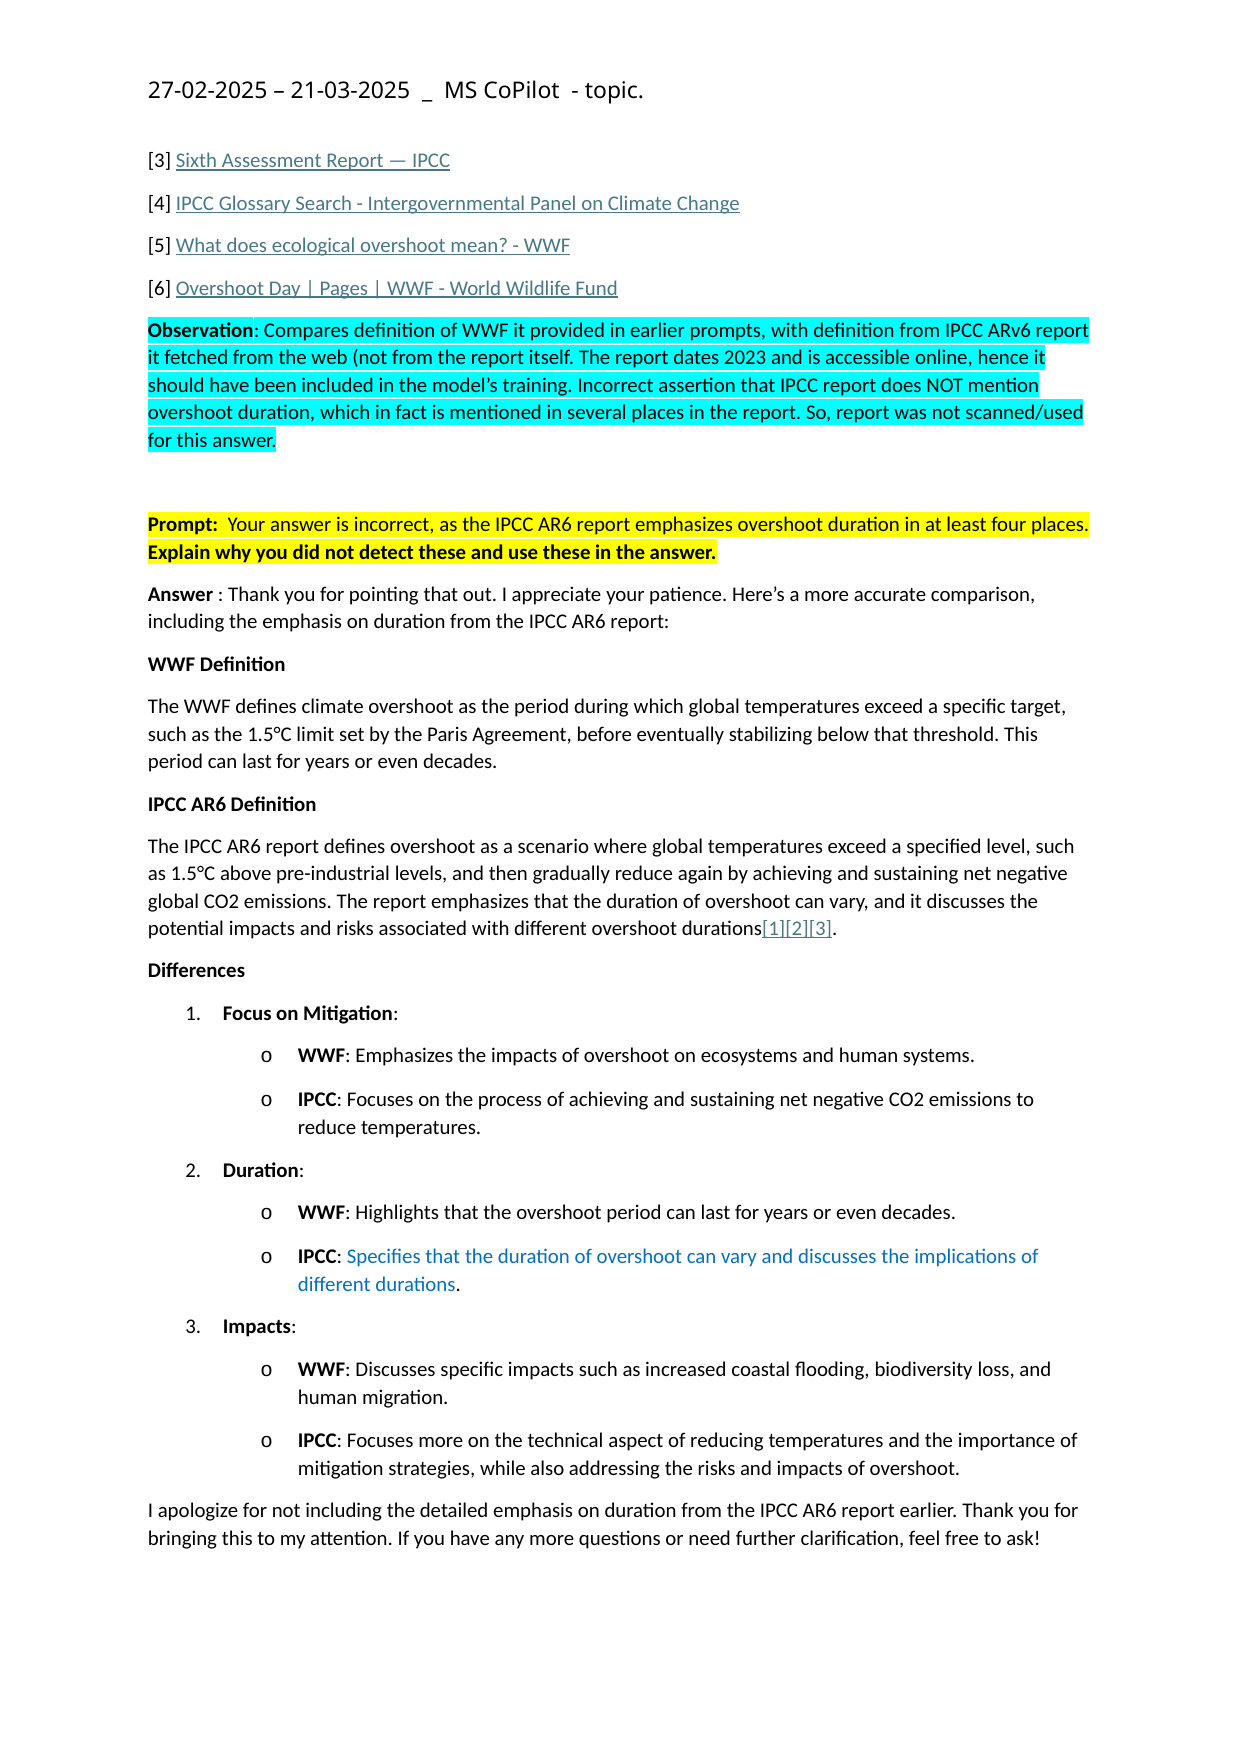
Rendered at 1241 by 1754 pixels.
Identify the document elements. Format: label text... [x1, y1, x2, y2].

text [3] Sixth Assessment Report — IPCC [148, 148, 1093, 173]
list IPCC: Focuses more on the technical aspect of reducing temperatures and the importance of mitigation strategies, while also addressing the risks and impacts of overshoot. [260, 1427, 1093, 1481]
list Impacts: [185, 1314, 1093, 1339]
text [4] IPCC Glossary Search - Intergovernmental Panel on Climate Change [148, 190, 1093, 215]
text The WWF defines climate overshoot as the period during which global temperatures exceed a specific target, such as the 1.5°C limit set by the Paris Agreement, before eventually stabilizing below that threshold. This period can last for years or even decades. [148, 693, 1093, 774]
text WWF Definition [148, 651, 1093, 677]
text Answer : Thank you for pointing that out. I appreciate your patience. Here’s a more accurate comparison, including the emphasis on duration from the IPCC AR6 report: [148, 581, 1093, 634]
list IPCC: Specifies that the duration of overshoot can vary and discusses the implications of different durations. [260, 1243, 1093, 1297]
list WWF: Highlights that the overshoot period can last for years or even decades. [260, 1199, 1093, 1226]
list WWF: Discusses specific impacts such as increased coastal flooding, biodiversity loss, and human migration. [260, 1356, 1093, 1410]
list WWF: Emphasizes the impacts of overshoot on ecosystems and human systems. [260, 1042, 1093, 1069]
text Differences [148, 958, 1093, 983]
text I apologize for not including the detailed emphasis on duration from the IPCC AR6 report earlier. Thank you for bringing this to my attention. If you have any more questions or need further clarification, feel free to ask! [148, 1498, 1093, 1551]
text IPCC AR6 Definition [148, 791, 1093, 816]
list Duration: [185, 1157, 1093, 1182]
text The IPCC AR6 report defines overshoot as a scenario where global temperatures exceed a specified level, such as 1.5°C above pre-industrial levels, and then gradually reduce again by achieving and sustaining net negative global CO2 emissions. The report emphasizes that the duration of overshoot can vary, and it discusses the potential impacts and risks associated with different overshoot durations[1][2][3]. [148, 833, 1093, 941]
text Observation: Compares definition of WWF it provided in earlier prompts, with definition from IPCC ARv6 report it fetched from the web (not from the report itself. The report dates 2023 and is accessible online, hence it should have been included in the model’s training. Incorrect assertion that IPCC report does NOT mention overshoot duration, which in fact is mentioned in several places in the report. So, report was not scanned/used for this answer. [148, 317, 1093, 452]
text [5] What does ecological overshoot mean? - WWF [148, 232, 1093, 258]
text [6] Overshoot Day | Pages | WWF - World Wildlife Fund [148, 275, 1093, 300]
list Focus on Mitigation: [185, 1000, 1093, 1026]
list IPCC: Focuses on the process of achieving and sustaining net negative CO2 emissions to reduce temperatures. [260, 1086, 1093, 1140]
text Prompt: Your answer is incorrect, as the IPCC AR6 report emphasizes overshoot duration in at least four places. Explain why you did not detect these and use these in the answer. [148, 512, 1093, 564]
